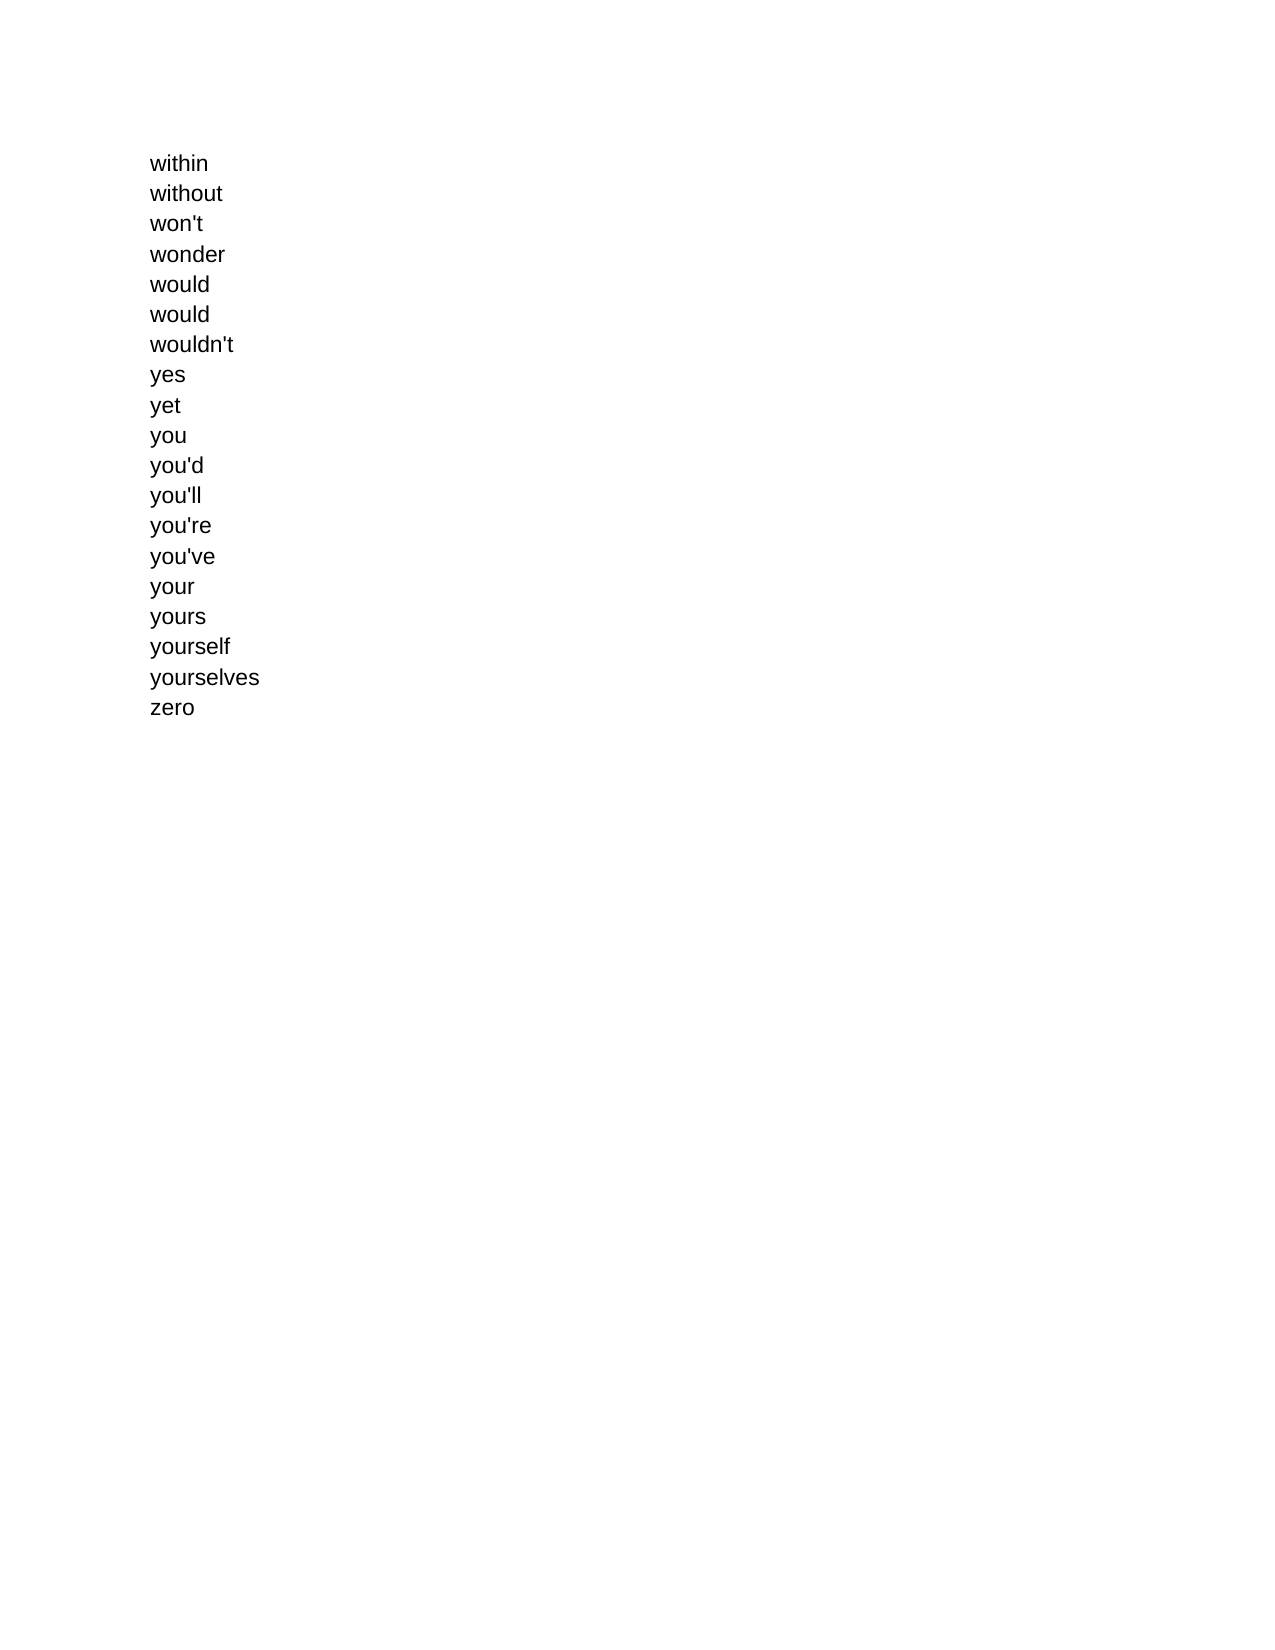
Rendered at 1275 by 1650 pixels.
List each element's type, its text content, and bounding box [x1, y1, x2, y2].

text yes [150, 361, 1125, 388]
text without [150, 180, 1125, 207]
text yourselves [150, 663, 1125, 690]
text yours [150, 603, 1125, 629]
text you'd [150, 452, 1125, 478]
text would [150, 301, 1125, 327]
text you've [150, 543, 1125, 569]
text wouldn't [150, 331, 1125, 358]
text your [150, 573, 1125, 599]
text within [150, 150, 1125, 176]
text wonder [150, 241, 1125, 267]
text would [150, 271, 1125, 297]
text yet [150, 392, 1125, 418]
text you [150, 422, 1125, 448]
text you're [150, 512, 1125, 539]
text zero [150, 694, 1125, 720]
text yourself [150, 633, 1125, 660]
text won't [150, 210, 1125, 237]
text you'll [150, 482, 1125, 509]
